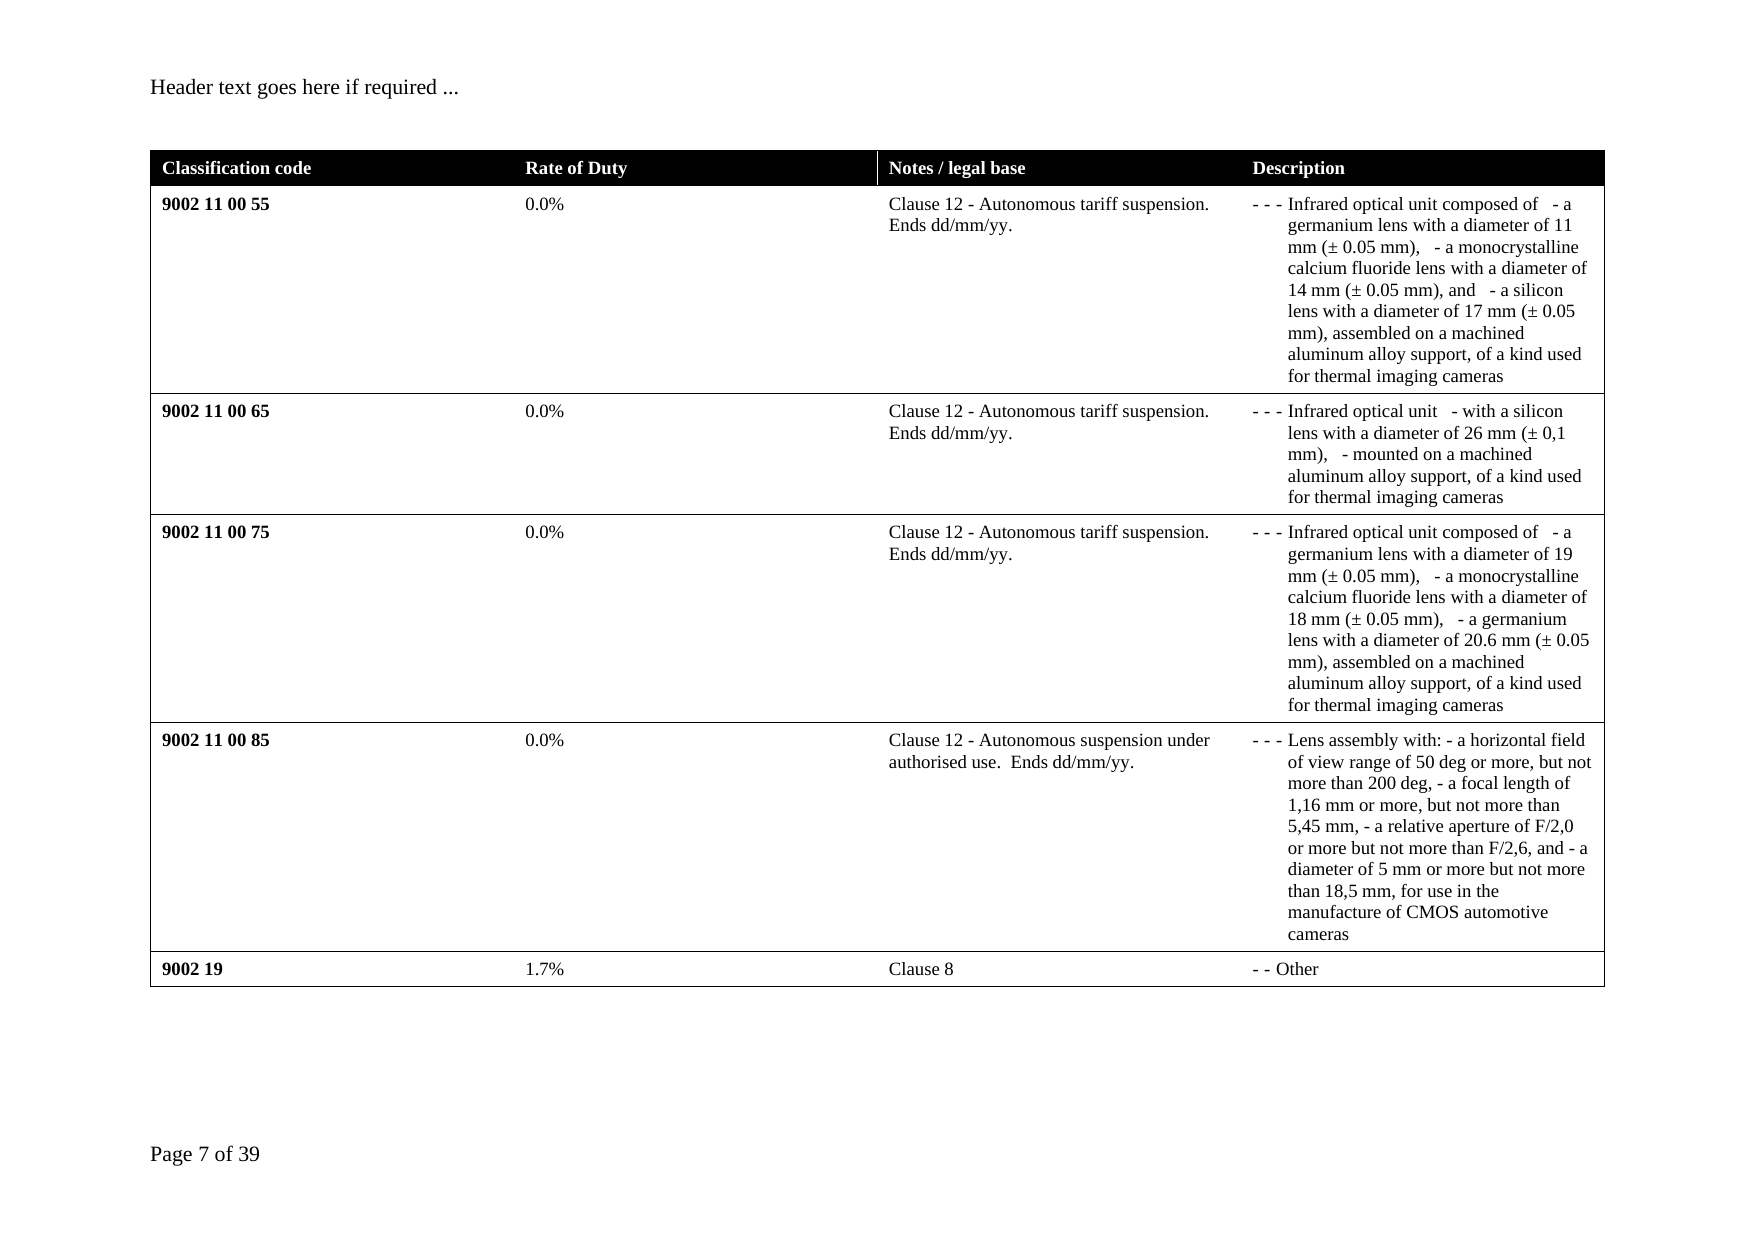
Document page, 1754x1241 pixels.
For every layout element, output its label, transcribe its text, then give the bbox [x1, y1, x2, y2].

table_cell 1.7% [514, 952, 877, 986]
table_cell 0.0% [514, 394, 877, 514]
table_header Classification code [151, 151, 514, 185]
table_cell - - Other [1241, 952, 1604, 986]
table_cell - - - Infrared optical unit composed of - a germanium lens with a diameter of 11 mm (± 0.05 mm), - a monocrystalline calcium fluoride lens with a diameter of 14 mm (± 0.05 mm), and - a silicon lens with a diameter of 17 mm (± 0.05 mm), assembled on a machined aluminum alloy support, of a kind used for thermal imaging cameras [1241, 186, 1604, 393]
table_cell Clause 8 [878, 952, 1241, 986]
table_cell - - - Infrared optical unit - with a silicon lens with a diameter of 26 mm (± 0,1 mm), - mounted on a machined aluminum alloy support, of a kind used for thermal imaging cameras [1241, 394, 1604, 514]
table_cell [878, 186, 1241, 393]
table_cell - - - Lens assembly with: - a horizontal field of view range of 50 deg or more, but not more than 200 deg, - a focal length of 1,16 mm or more, but not more than 5,45 mm, - a relative aperture of F/2,0 or more but not more than F/2,6, and - a diameter of 5 mm or more but not more than 18,5 mm, for use in the manufacture of CMOS automotive cameras [1241, 723, 1604, 951]
table_header Description [1241, 151, 1604, 185]
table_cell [878, 723, 1241, 951]
table_cell 9002 11 00 65 [151, 394, 514, 514]
table_cell Clause 12 - Autonomous tariff suspension. Ends dd/mm/yy. [878, 394, 1241, 514]
table_cell 9002 11 00 55 [151, 186, 514, 393]
table_cell 9002 19 [151, 952, 514, 986]
table_cell 0.0% [514, 186, 877, 393]
table_cell - - - Infrared optical unit composed of - a germanium lens with a diameter of 19 mm (± 0.05 mm), - a monocrystalline calcium fluoride lens with a diameter of 18 mm (± 0.05 mm), - a germanium lens with a diameter of 20.6 mm (± 0.05 mm), assembled on a machined aluminum alloy support, of a kind used for thermal imaging cameras [1241, 515, 1604, 722]
table_cell 0.0% [514, 515, 877, 722]
table_header Rate of Duty [514, 151, 877, 185]
table_cell 0.0% [514, 723, 877, 951]
table_cell 9002 11 00 75 [151, 515, 514, 722]
table_header Notes / legal base [878, 151, 1241, 185]
table_cell 9002 11 00 85 [151, 723, 514, 951]
table_cell Clause 12 - Autonomous tariff suspension. Ends dd/mm/yy. [878, 515, 1241, 722]
